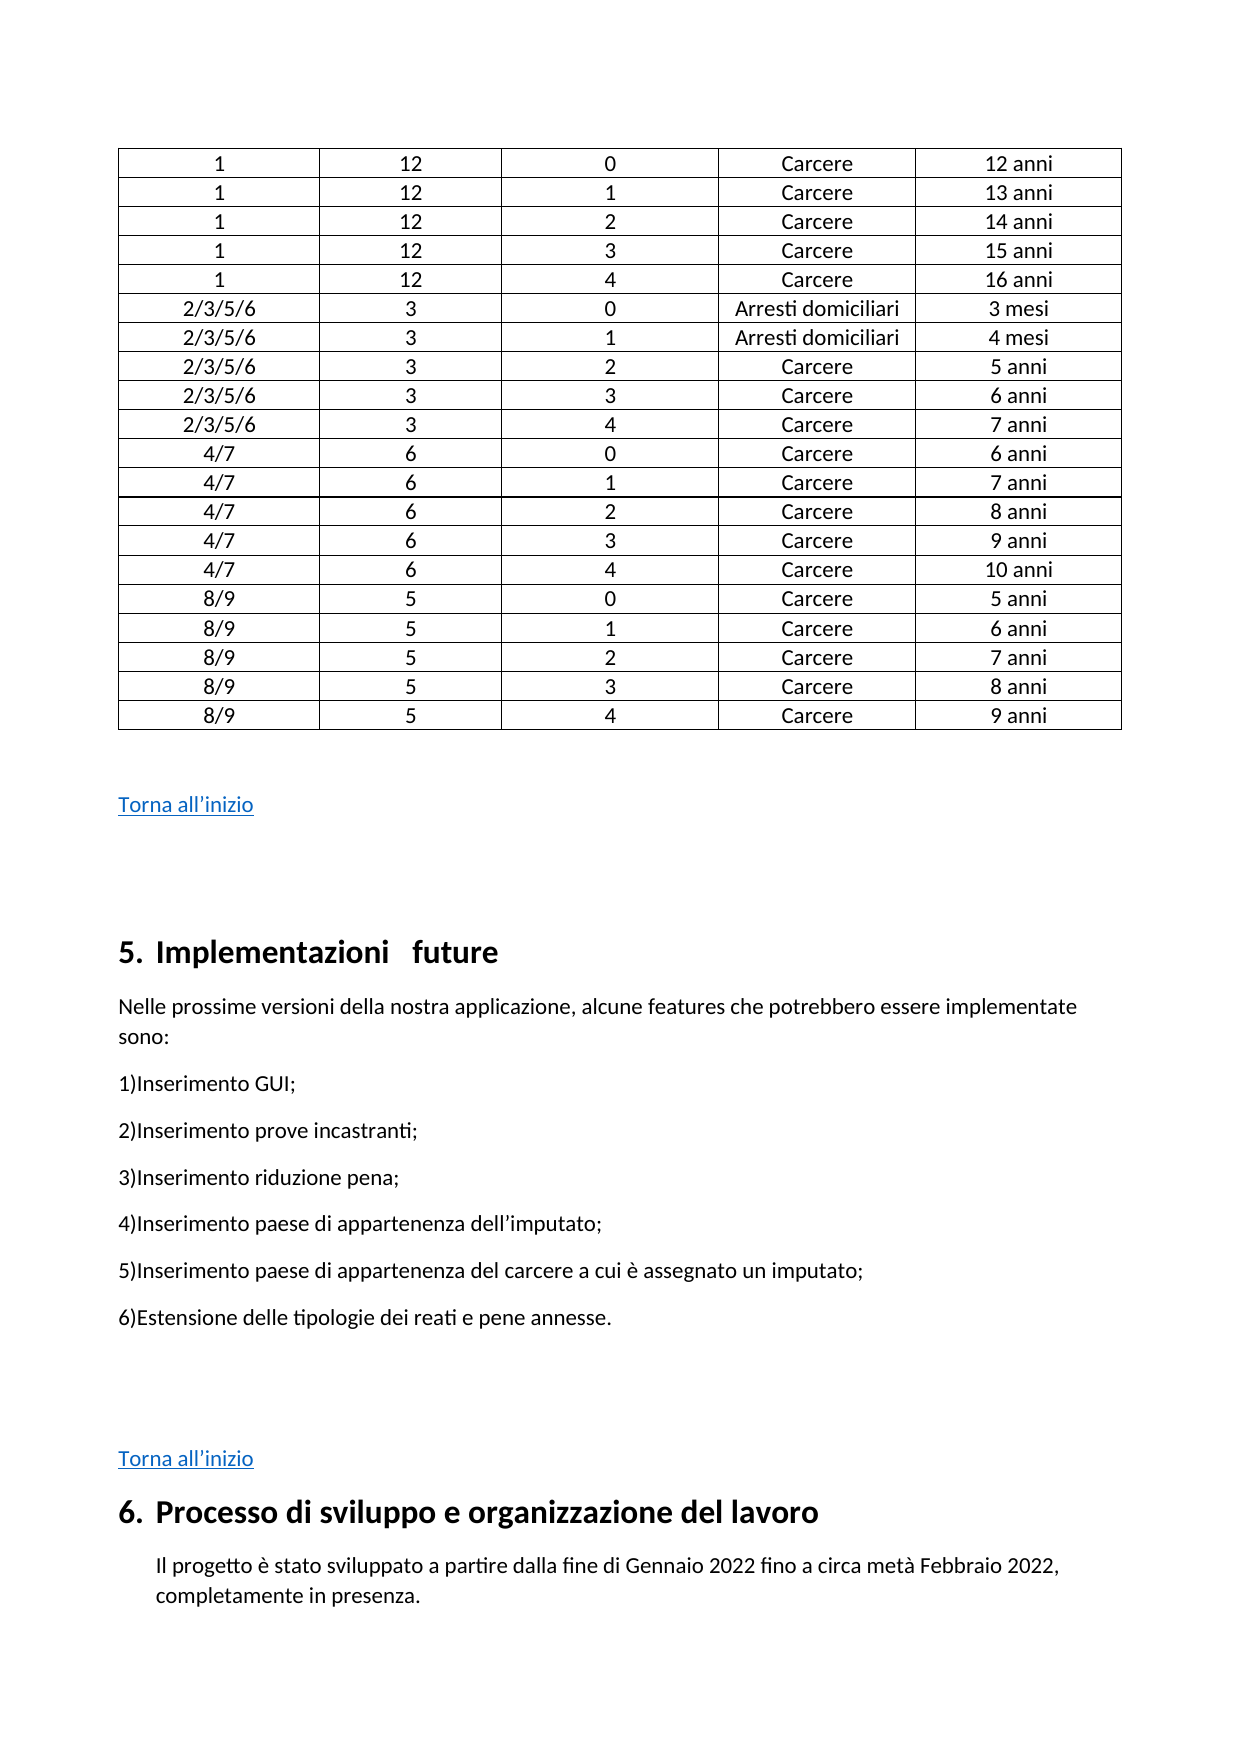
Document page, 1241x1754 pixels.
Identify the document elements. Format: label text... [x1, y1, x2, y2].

table_cell 3 [320, 410, 501, 438]
table_cell Carcere [719, 352, 915, 380]
table_cell 2 [502, 643, 718, 671]
table_cell 8/9 [119, 585, 319, 613]
text 4)Inserimento paese di appartenenza dell’imputato; [118, 1209, 1122, 1237]
text 2)Inserimento prove incastranti; [118, 1116, 1122, 1144]
table_cell 7 anni [916, 410, 1121, 438]
table_cell 8/9 [119, 672, 319, 700]
text Nelle prossime versioni della nostra applicazione, alcune features che potrebbero essere implementate sono: [118, 992, 1122, 1050]
table_cell 0 [502, 149, 718, 177]
table_cell 2/3/5/6 [119, 381, 319, 409]
table_cell 8/9 [119, 614, 319, 642]
table_cell 14 anni [916, 207, 1121, 235]
table_cell 5 anni [916, 585, 1121, 613]
table_cell 5 anni [916, 352, 1121, 380]
table_cell 8/9 [119, 643, 319, 671]
table_cell Carcere [719, 207, 915, 235]
table_cell 1 [119, 178, 319, 206]
table_cell 13 anni [916, 178, 1121, 206]
table_cell 4 [502, 265, 718, 293]
table_cell Carcere [719, 149, 915, 177]
table_cell Carcere [719, 556, 915, 583]
table_cell 5 [320, 643, 501, 671]
table_cell 1 [502, 468, 718, 496]
table_cell 5 [320, 701, 501, 729]
table_cell Carcere [719, 410, 915, 438]
table_cell 4/7 [119, 439, 319, 467]
table_cell 10 anni [916, 556, 1121, 583]
table_cell 1 [119, 265, 319, 293]
table_cell Carcere [719, 265, 915, 293]
table_cell 4 [502, 701, 718, 729]
text Il progetto è stato sviluppato a partire dalla fine di Gennaio 2022 fino a circa metà Febbraio 2022, completamente in presenza. [156, 1551, 1122, 1609]
table_cell 9 anni [916, 701, 1121, 729]
table_cell 3 [320, 294, 501, 322]
table_cell 12 [320, 265, 501, 293]
table_cell 5 [320, 672, 501, 700]
table_cell 1 [119, 149, 319, 177]
table_cell Carcere [719, 701, 915, 729]
table_cell 6 anni [916, 439, 1121, 467]
list Implementazioni future [118, 931, 1122, 972]
table_cell 7 anni [916, 468, 1121, 496]
table_cell Carcere [719, 468, 915, 496]
table_cell 7 anni [916, 643, 1121, 671]
table_cell 8 anni [916, 672, 1121, 700]
table_cell 6 anni [916, 614, 1121, 642]
table_cell 6 [320, 526, 501, 554]
table_cell 3 [320, 352, 501, 380]
table_cell 3 [502, 236, 718, 264]
table_cell 2 [502, 207, 718, 235]
table_cell Arresti domiciliari [719, 294, 915, 322]
table_cell 3 [320, 381, 501, 409]
table_cell 4/7 [119, 498, 319, 525]
table_cell 2 [502, 498, 718, 525]
table_cell 3 [502, 672, 718, 700]
table_cell Carcere [719, 526, 915, 554]
table_cell 4 [502, 556, 718, 583]
table_cell 1 [119, 207, 319, 235]
text Torna all’inizio [118, 1444, 1122, 1472]
table_cell 1 [502, 323, 718, 351]
text 6)Estensione delle tipologie dei reati e pene annesse. [118, 1303, 1122, 1331]
table_cell Arresti domiciliari [719, 323, 915, 351]
table_cell 12 [320, 149, 501, 177]
table_cell 6 [320, 439, 501, 467]
table_cell 9 anni [916, 526, 1121, 554]
table_cell 3 [502, 526, 718, 554]
text Torna all’inizio [118, 791, 1122, 818]
table_cell 12 [320, 207, 501, 235]
table_cell 4 [502, 410, 718, 438]
table_cell Carcere [719, 381, 915, 409]
table_cell 2/3/5/6 [119, 410, 319, 438]
table_cell 0 [502, 585, 718, 613]
table_cell 6 anni [916, 381, 1121, 409]
table_cell 3 mesi [916, 294, 1121, 322]
table_cell 3 [320, 323, 501, 351]
table_cell 0 [502, 294, 718, 322]
table_cell 2/3/5/6 [119, 352, 319, 380]
table_cell 2 [502, 352, 718, 380]
table_cell 4 mesi [916, 323, 1121, 351]
text 1)Inserimento GUI; [118, 1069, 1122, 1097]
table_cell Carcere [719, 236, 915, 264]
table_cell 2/3/5/6 [119, 294, 319, 322]
text 3)Inserimento riduzione pena; [118, 1163, 1122, 1191]
table_cell 12 anni [916, 149, 1121, 177]
table_cell 4/7 [119, 556, 319, 583]
table_cell 12 [320, 178, 501, 206]
table_cell 8 anni [916, 498, 1121, 525]
table_cell Carcere [719, 643, 915, 671]
table_cell Carcere [719, 178, 915, 206]
table_cell 6 [320, 468, 501, 496]
table_cell 4/7 [119, 526, 319, 554]
table_cell 8/9 [119, 701, 319, 729]
table_cell 5 [320, 585, 501, 613]
table_cell Carcere [719, 614, 915, 642]
table_cell 5 [320, 614, 501, 642]
table_cell 1 [502, 614, 718, 642]
table_cell 1 [502, 178, 718, 206]
text 5)Inserimento paese di appartenenza del carcere a cui è assegnato un imputato; [118, 1256, 1122, 1284]
table_cell 0 [502, 439, 718, 467]
table_cell Carcere [719, 498, 915, 525]
table_cell 3 [502, 381, 718, 409]
table_cell 15 anni [916, 236, 1121, 264]
list Processo di sviluppo e organizzazione del lavoro [118, 1491, 1122, 1531]
table_cell 2/3/5/6 [119, 323, 319, 351]
table_cell 16 anni [916, 265, 1121, 293]
table_cell 6 [320, 498, 501, 525]
table_cell 12 [320, 236, 501, 264]
table_cell Carcere [719, 439, 915, 467]
table_cell 1 [119, 236, 319, 264]
table_cell 6 [320, 556, 501, 583]
table_cell 4/7 [119, 468, 319, 496]
table_cell Carcere [719, 672, 915, 700]
table_cell Carcere [719, 585, 915, 613]
